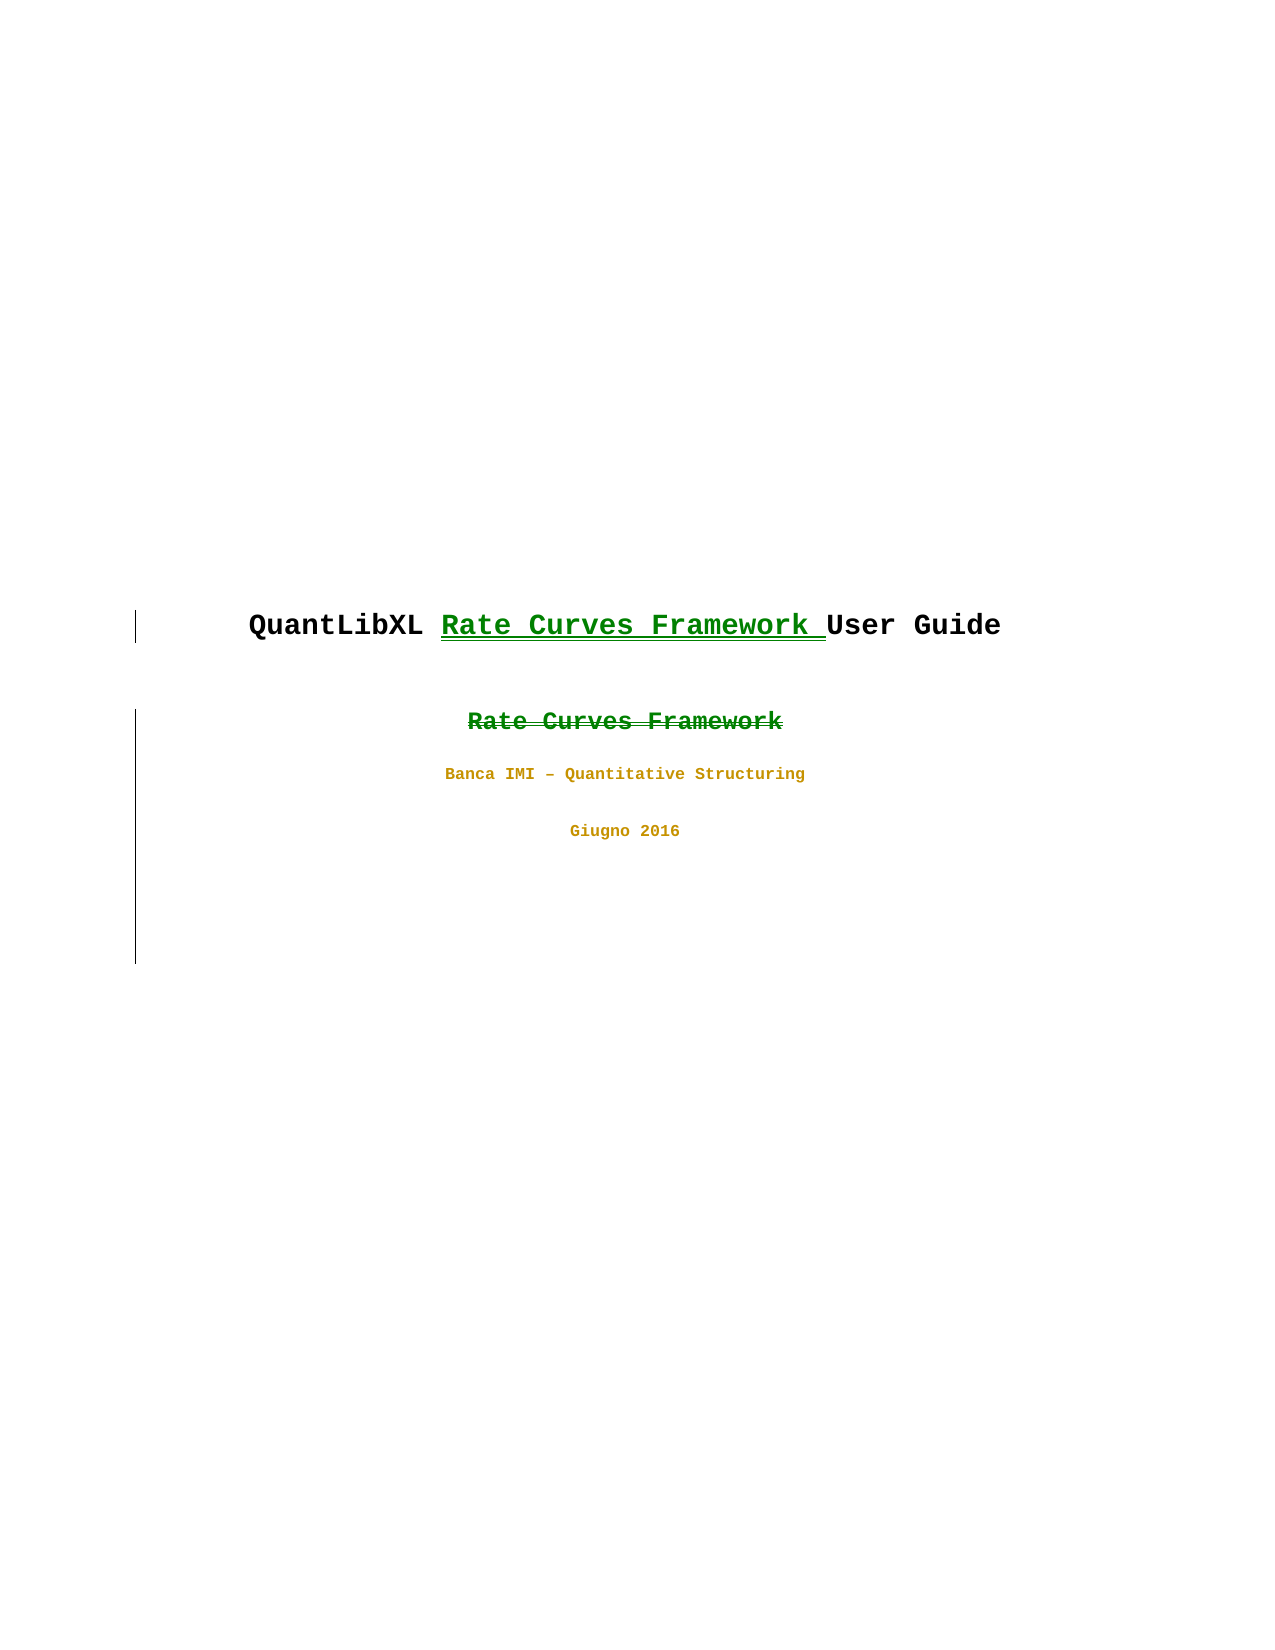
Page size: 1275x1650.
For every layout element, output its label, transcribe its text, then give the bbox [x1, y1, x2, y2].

text Banca IMI – Quantitative Structuring [150, 766, 1100, 784]
text Giugno 2016 [150, 822, 1100, 841]
text QuantLibXL User Guide [150, 610, 1100, 643]
